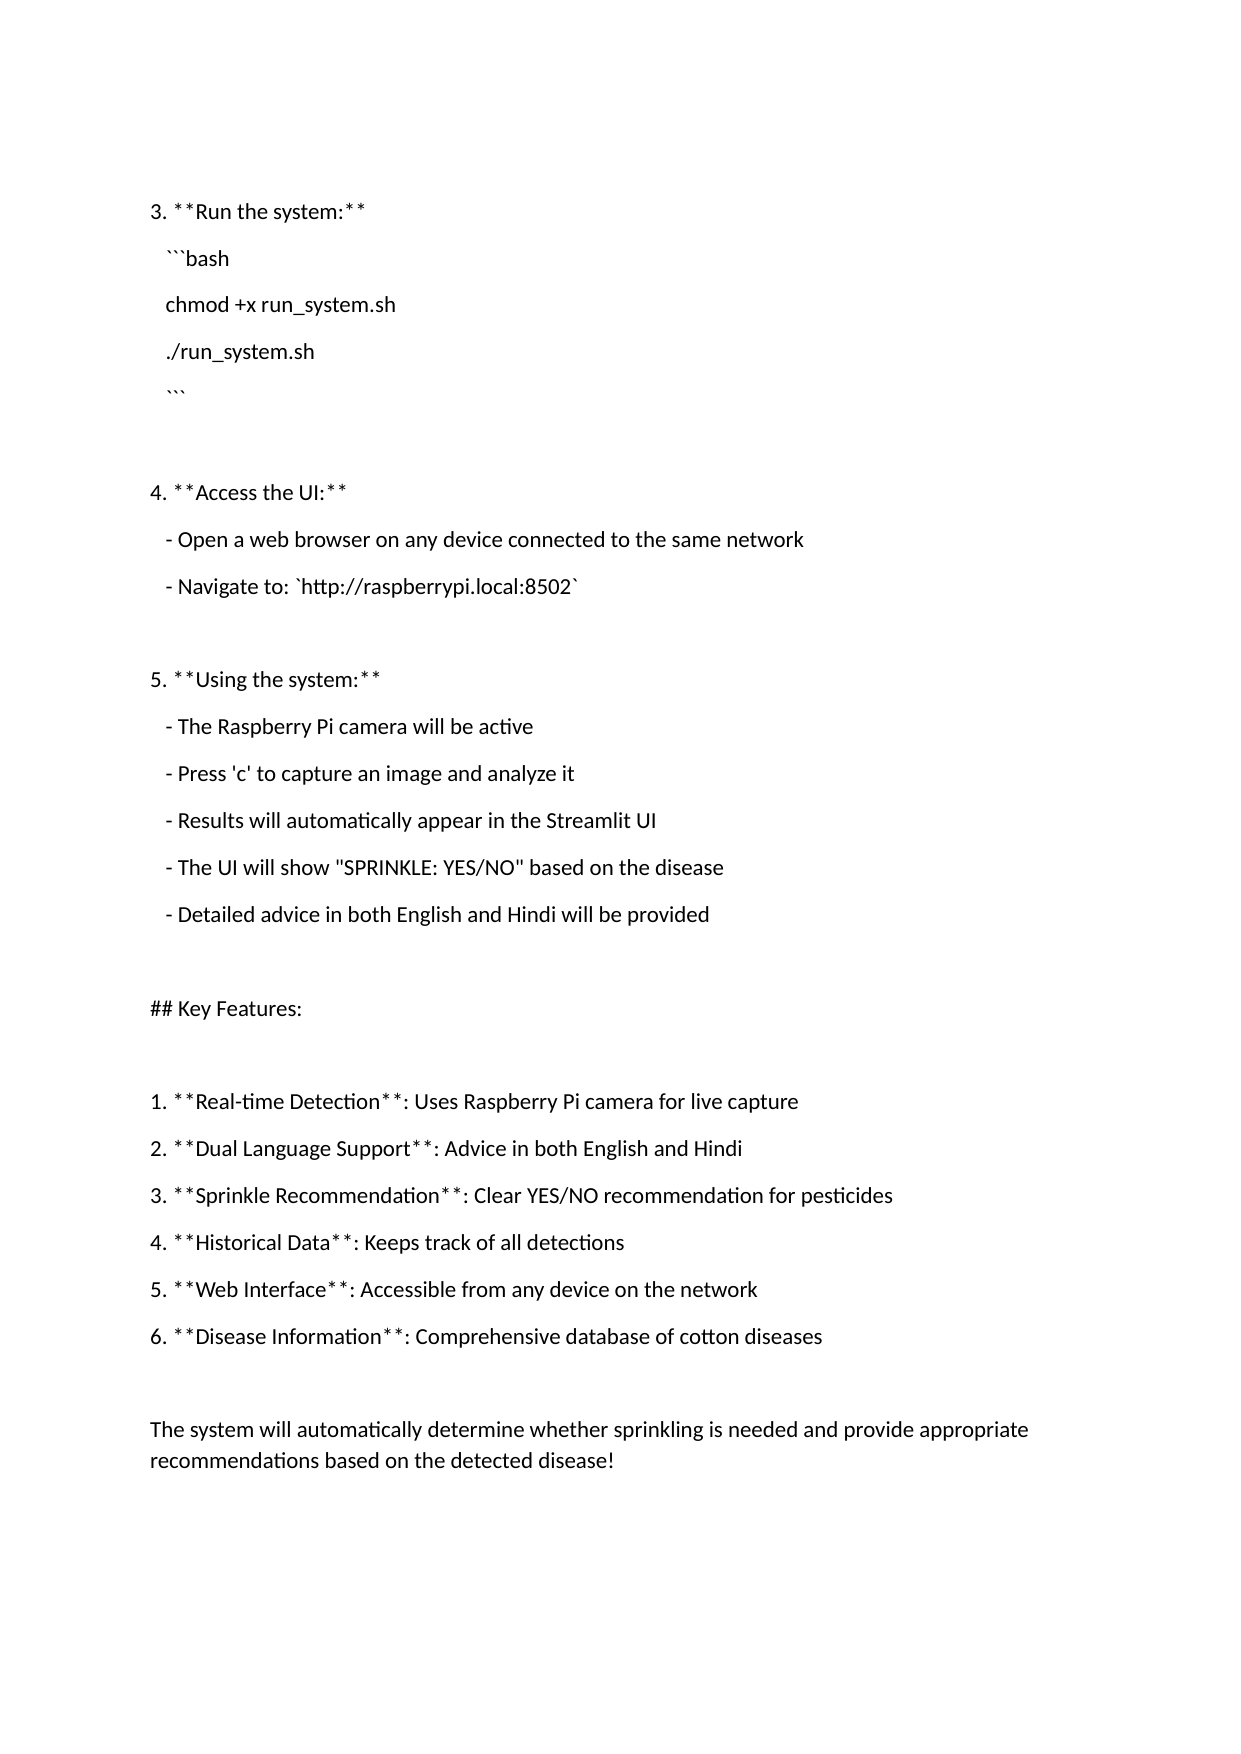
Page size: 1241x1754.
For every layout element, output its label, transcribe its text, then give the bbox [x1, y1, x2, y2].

text 1. **Real-time Detection**: Uses Raspberry Pi camera for live capture [150, 1087, 1090, 1116]
text 3. **Sprinkle Recommendation**: Clear YES/NO recommendation for pesticides [150, 1181, 1090, 1209]
text - Navigate to: `http://raspberrypi.local:8502` [150, 572, 1090, 600]
text ## Key Features: [150, 994, 1090, 1022]
text ``` [150, 384, 1090, 412]
text - Results will automatically appear in the Streamlit UI [150, 806, 1090, 834]
text - Press 'c' to capture an image and analyze it [150, 759, 1090, 787]
text 3. **Run the system:** [150, 197, 1090, 225]
text - The UI will show "SPRINKLE: YES/NO" based on the disease [150, 853, 1090, 881]
text 5. **Using the system:** [150, 666, 1090, 694]
text - The Raspberry Pi camera will be active [150, 712, 1090, 741]
text ./run_system.sh [150, 337, 1090, 366]
text - Detailed advice in both English and Hindi will be provided [150, 900, 1090, 928]
text 6. **Disease Information**: Comprehensive database of cotton diseases [150, 1322, 1090, 1350]
text The system will automatically determine whether sprinkling is needed and provide appropriate recommendations based on the detected disease! [150, 1416, 1090, 1474]
text 4. **Historical Data**: Keeps track of all detections [150, 1228, 1090, 1256]
text 5. **Web Interface**: Accessible from any device on the network [150, 1275, 1090, 1303]
text 2. **Dual Language Support**: Advice in both English and Hindi [150, 1134, 1090, 1162]
text ```bash [150, 244, 1090, 272]
text 4. **Access the UI:** [150, 478, 1090, 506]
text - Open a web browser on any device connected to the same network [150, 525, 1090, 553]
text chmod +x run_system.sh [150, 291, 1090, 319]
